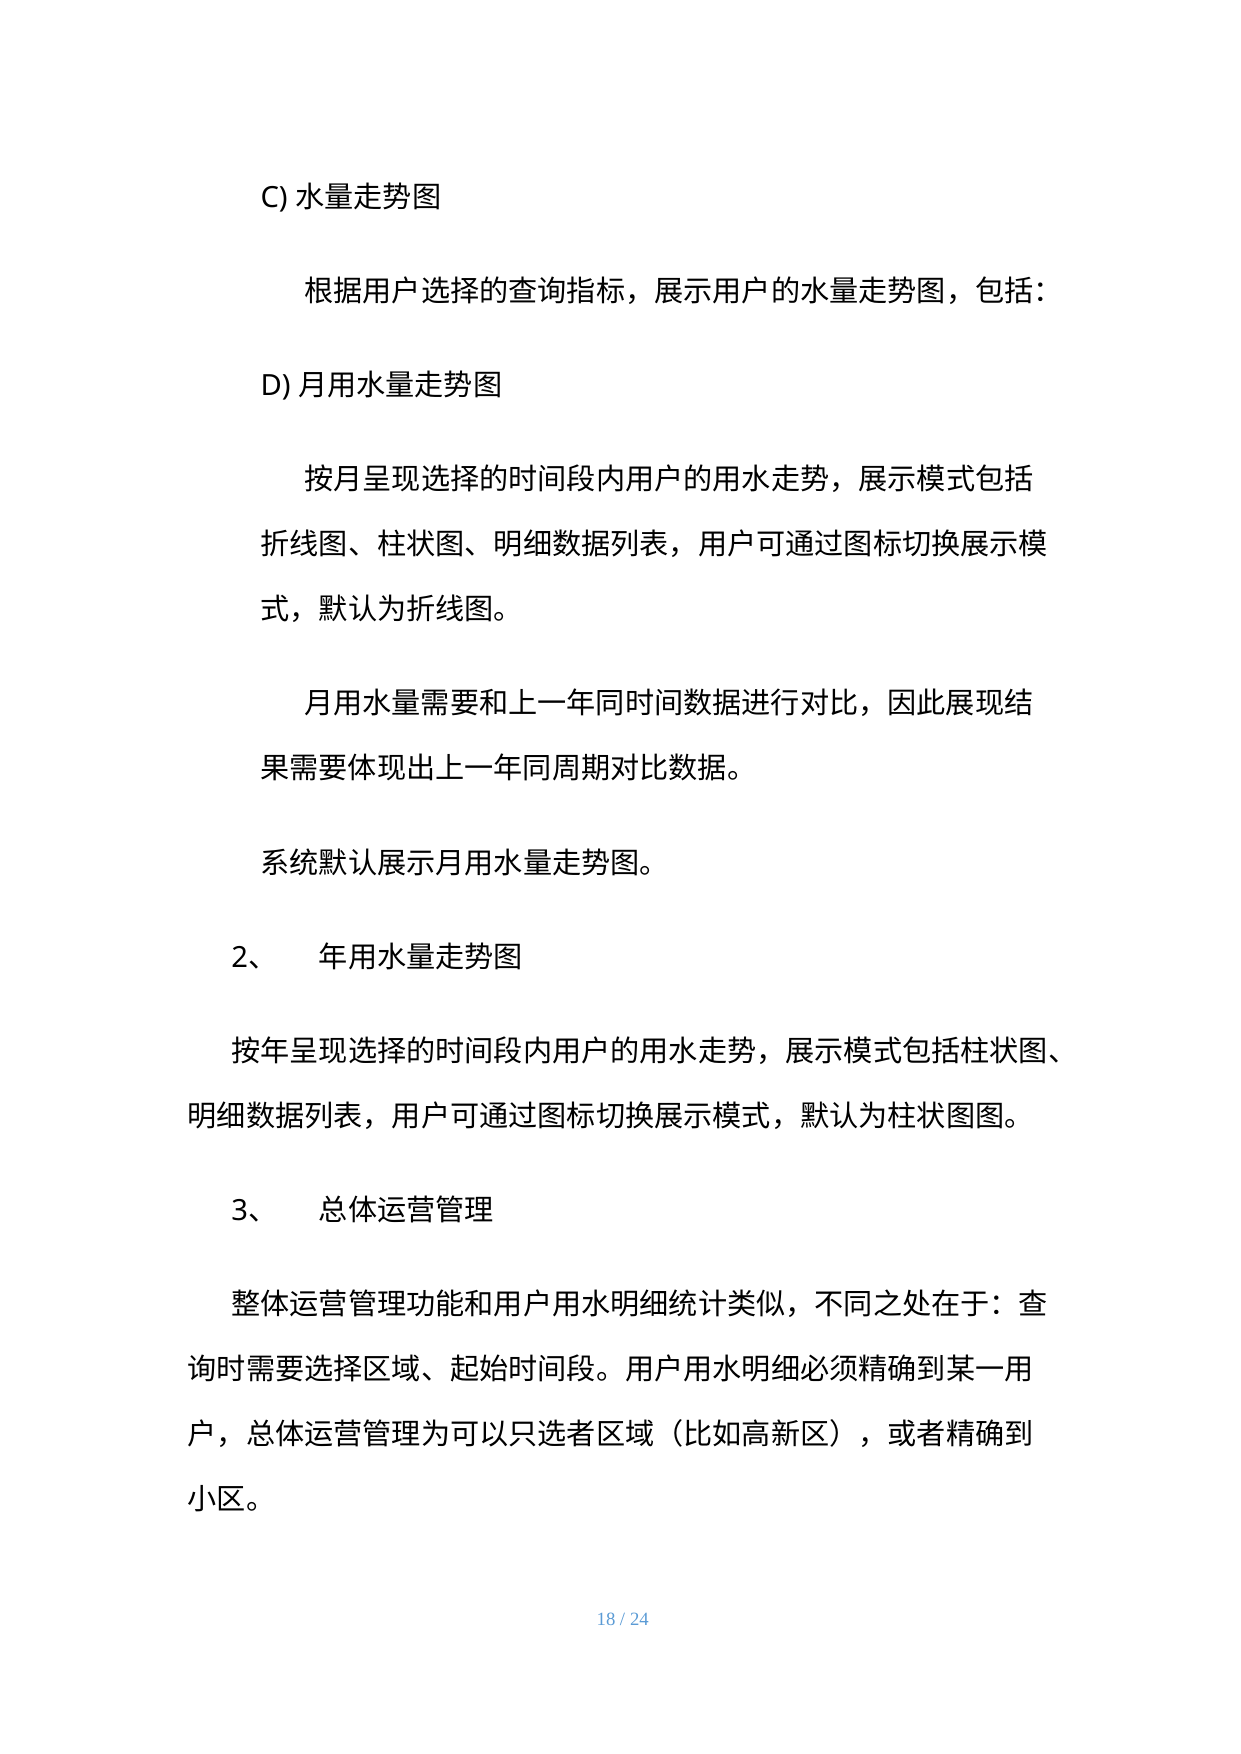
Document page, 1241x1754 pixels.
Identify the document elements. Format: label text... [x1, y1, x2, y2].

list 年用水量走势图 [231, 922, 1053, 987]
text 按月呈现选择的时间段内用户的用水走势，展示模式包括折线图、柱状图、明细数据列表，用户可通过图标切换展示模式，默认为折线图。 [260, 444, 1053, 639]
list 总体运营管理 [231, 1175, 1053, 1240]
text 按年呈现选择的时间段内用户的用水走势，展示模式包括柱状图、明细数据列表，用户可通过图标切换展示模式，默认为柱状图图。 [187, 1016, 1053, 1146]
text 系统默认展示月用水量走势图。 [217, 828, 1053, 893]
text D) 月用水量走势图 [217, 350, 1053, 415]
text C) 水量走势图 [217, 162, 1053, 227]
text 根据用户选择的查询指标，展示用户的水量走势图，包括： [260, 256, 1053, 321]
text 月用水量需要和上一年同时间数据进行对比，因此展现结果需要体现出上一年同周期对比数据。 [260, 669, 1053, 799]
text 整体运营管理功能和用户用水明细统计类似，不同之处在于：查询时需要选择区域、起始时间段。用户用水明细必须精确到某一用户，总体运营管理为可以只选者区域（比如高新区），或者精确到小区。 [187, 1269, 1053, 1529]
